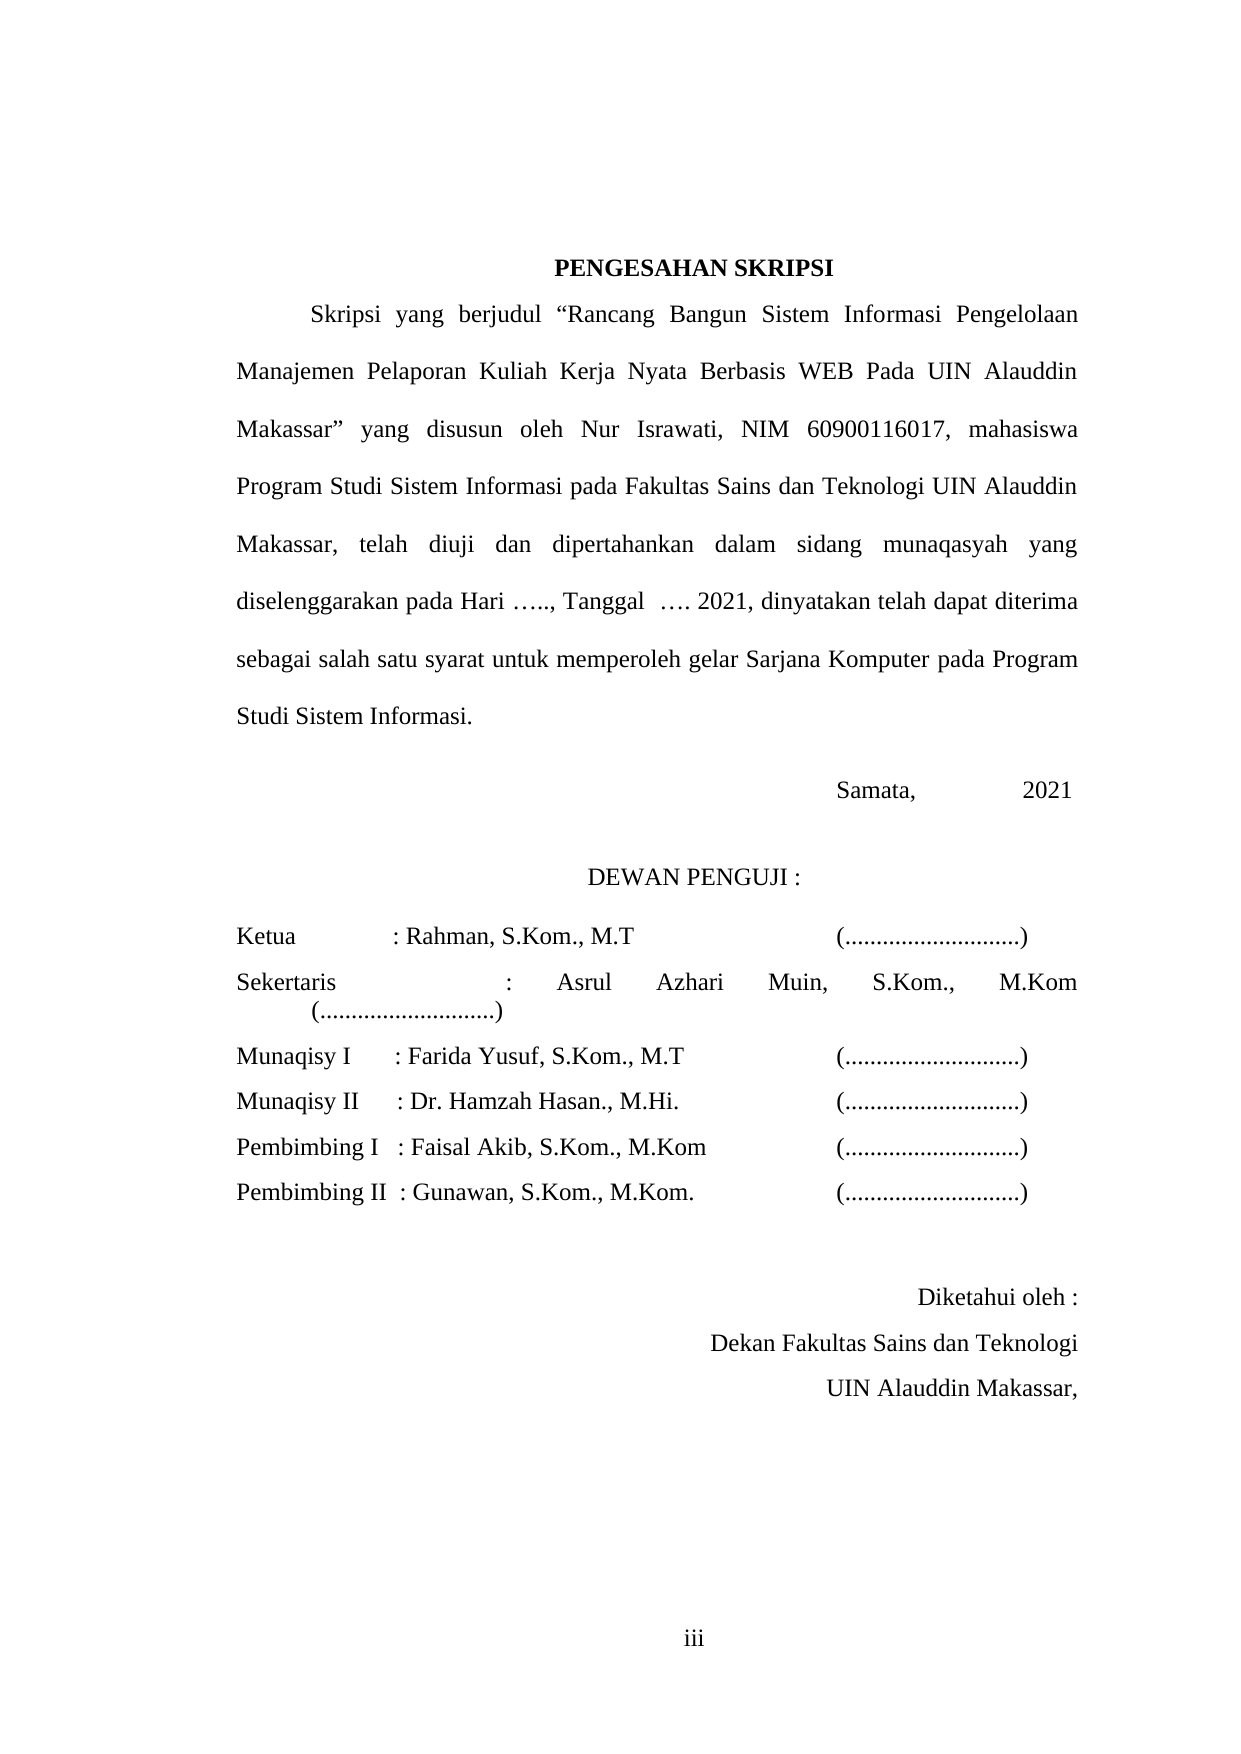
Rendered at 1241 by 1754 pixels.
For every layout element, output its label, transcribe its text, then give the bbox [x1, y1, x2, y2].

text Munaqisy I : Farida Yusuf, S.Kom., M.T (............................) [236, 1041, 1078, 1070]
text DEWAN PENGUJI : [236, 862, 1078, 890]
text Diketahui oleh : [236, 1282, 1078, 1311]
text Pembimbing I : Faisal Akib, S.Kom., M.Kom (............................) [236, 1132, 1078, 1161]
text Munaqisy II : Dr. Hamzah Hasan., M.Hi. (............................) [236, 1086, 1078, 1115]
text Skripsi yang berjudul “Rancang Bangun Sistem Informasi Pengelolaan Manajemen Pelaporan Kuliah Kerja Nyata Berbasis WEB Pada UIN Alauddin Makassar” yang disusun oleh Nur Israwati, NIM 60900116017, mahasiswa Program Studi Sistem Informasi pada Fakultas Sains dan Teknologi UIN Alauddin Makassar, telah diuji dan dipertahankan dalam sidang munaqasyah yang diselenggarakan pada Hari ….., Tanggal …. 2021, dinyatakan telah dapat diterima sebagai salah satu syarat untuk memperoleh gelar Sarjana Komputer pada Program Studi Sistem Informasi. [236, 299, 1078, 730]
text Sekertaris : Asrul Azhari Muin, S.Kom., M.Kom (............................) [236, 967, 1078, 1024]
text UIN Alauddin Makassar, [236, 1373, 1078, 1402]
text Samata, 2021 [236, 775, 1078, 804]
text Pembimbing II : Gunawan, S.Kom., M.Kom. (............................) [236, 1177, 1078, 1206]
text Ketua : Rahman, S.Kom., M.T (............................) [236, 921, 1078, 950]
text Dekan Fakultas Sains dan Teknologi [236, 1328, 1078, 1357]
subtitle PENGESAHAN SKRIPSI [236, 236, 1078, 286]
